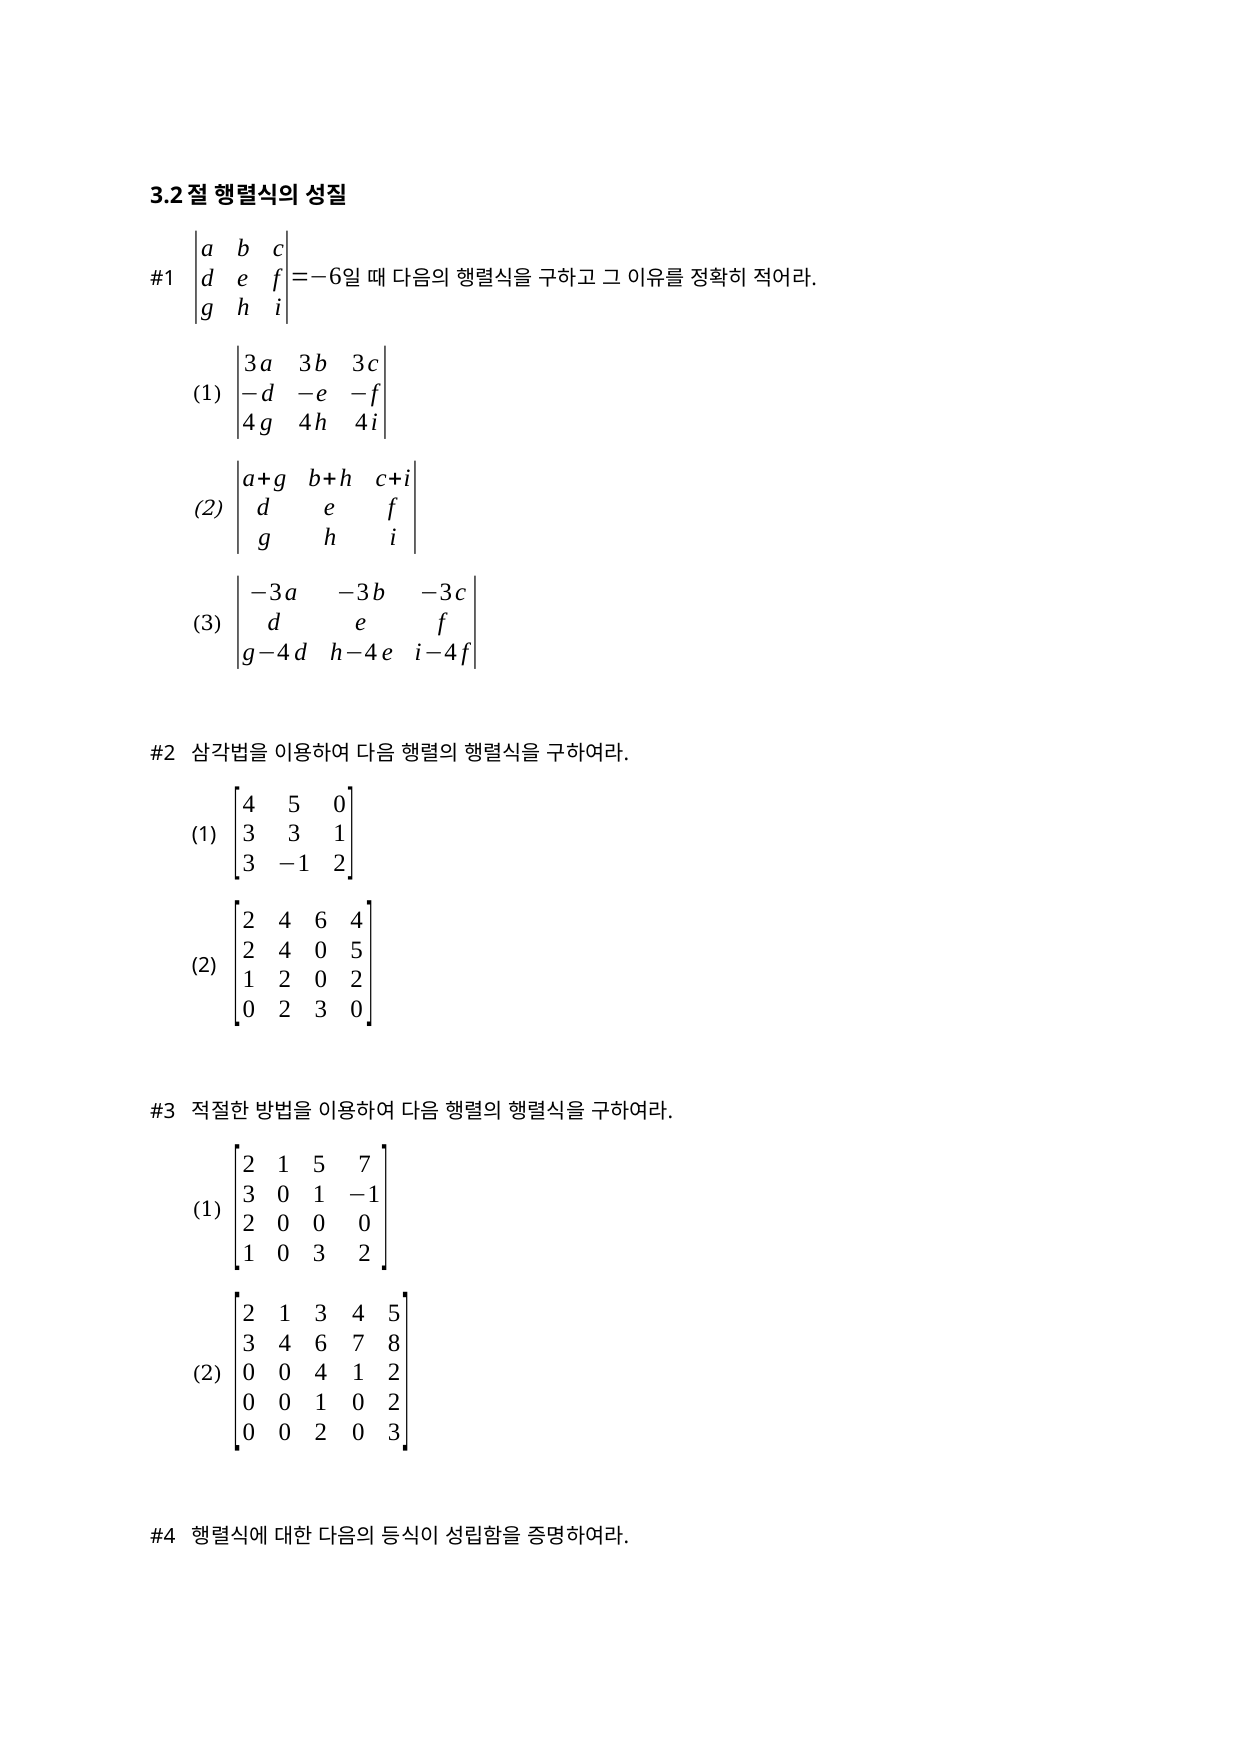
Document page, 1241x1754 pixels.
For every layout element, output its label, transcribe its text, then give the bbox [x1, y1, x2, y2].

list 적절한 방법을 이용하여 다음 행렬의 행렬식을 구하여라. [150, 1095, 1090, 1125]
list 삼각법을 이용하여 다음 행렬의 행렬식을 구하여라. [150, 736, 1090, 766]
subtitle 3.2절 행렬식의 성질 [150, 177, 1090, 211]
list 일 때 다음의 행렬식을 구하고 그 이유를 정확히 적어라. [150, 230, 1090, 326]
list 행렬식에 대한 다음의 등식이 성립함을 증명하여라. [150, 1519, 1090, 1549]
